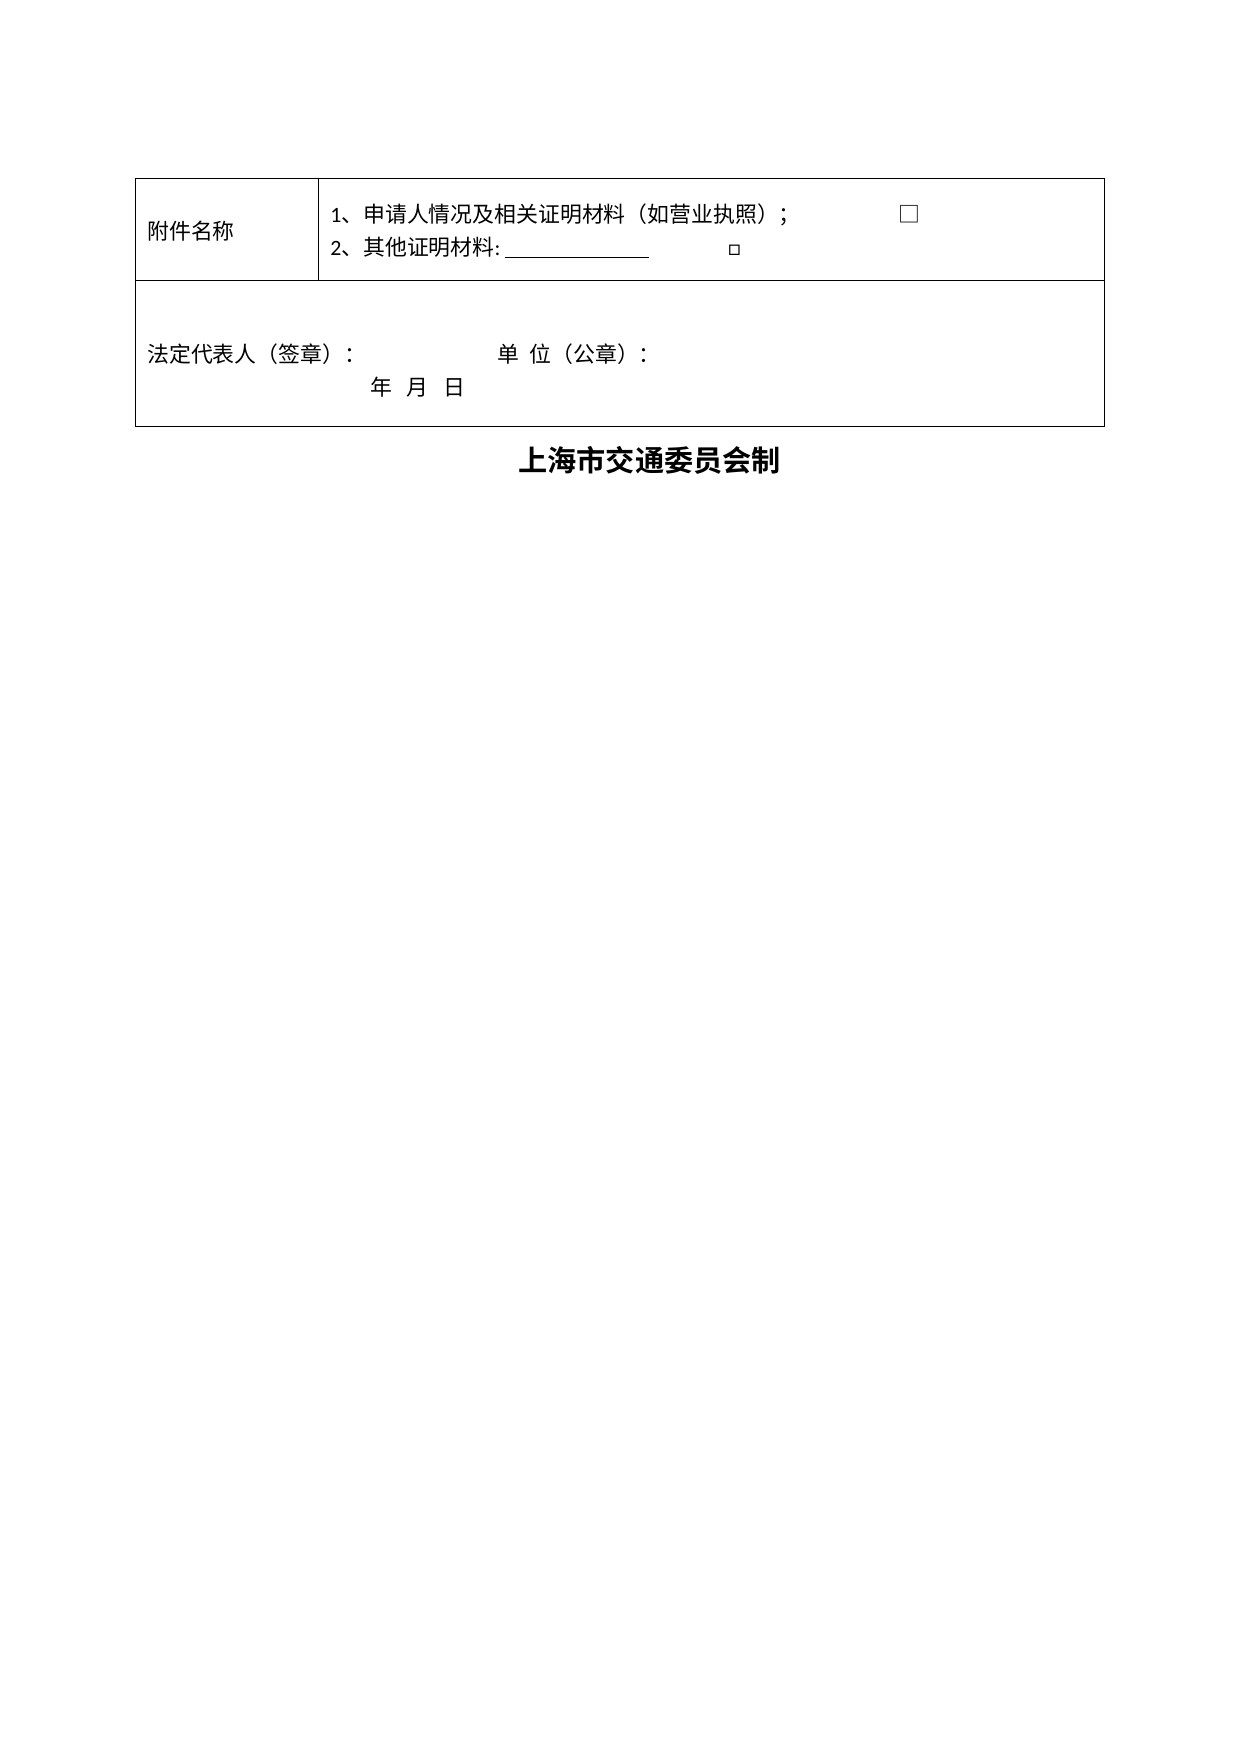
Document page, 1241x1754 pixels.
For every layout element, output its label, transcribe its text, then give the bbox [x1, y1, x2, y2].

table_cell 附件名称 [136, 179, 318, 280]
text 上海市交通委员会制 [182, 427, 1058, 492]
table_cell 1、申请人情况及相关证明材料（如营业执照）； □ 2、其他证明材料: □ [319, 179, 1104, 280]
table_cell 法定代表人（签章）： 单 位（公章）： 年 月 日 [136, 281, 1104, 426]
